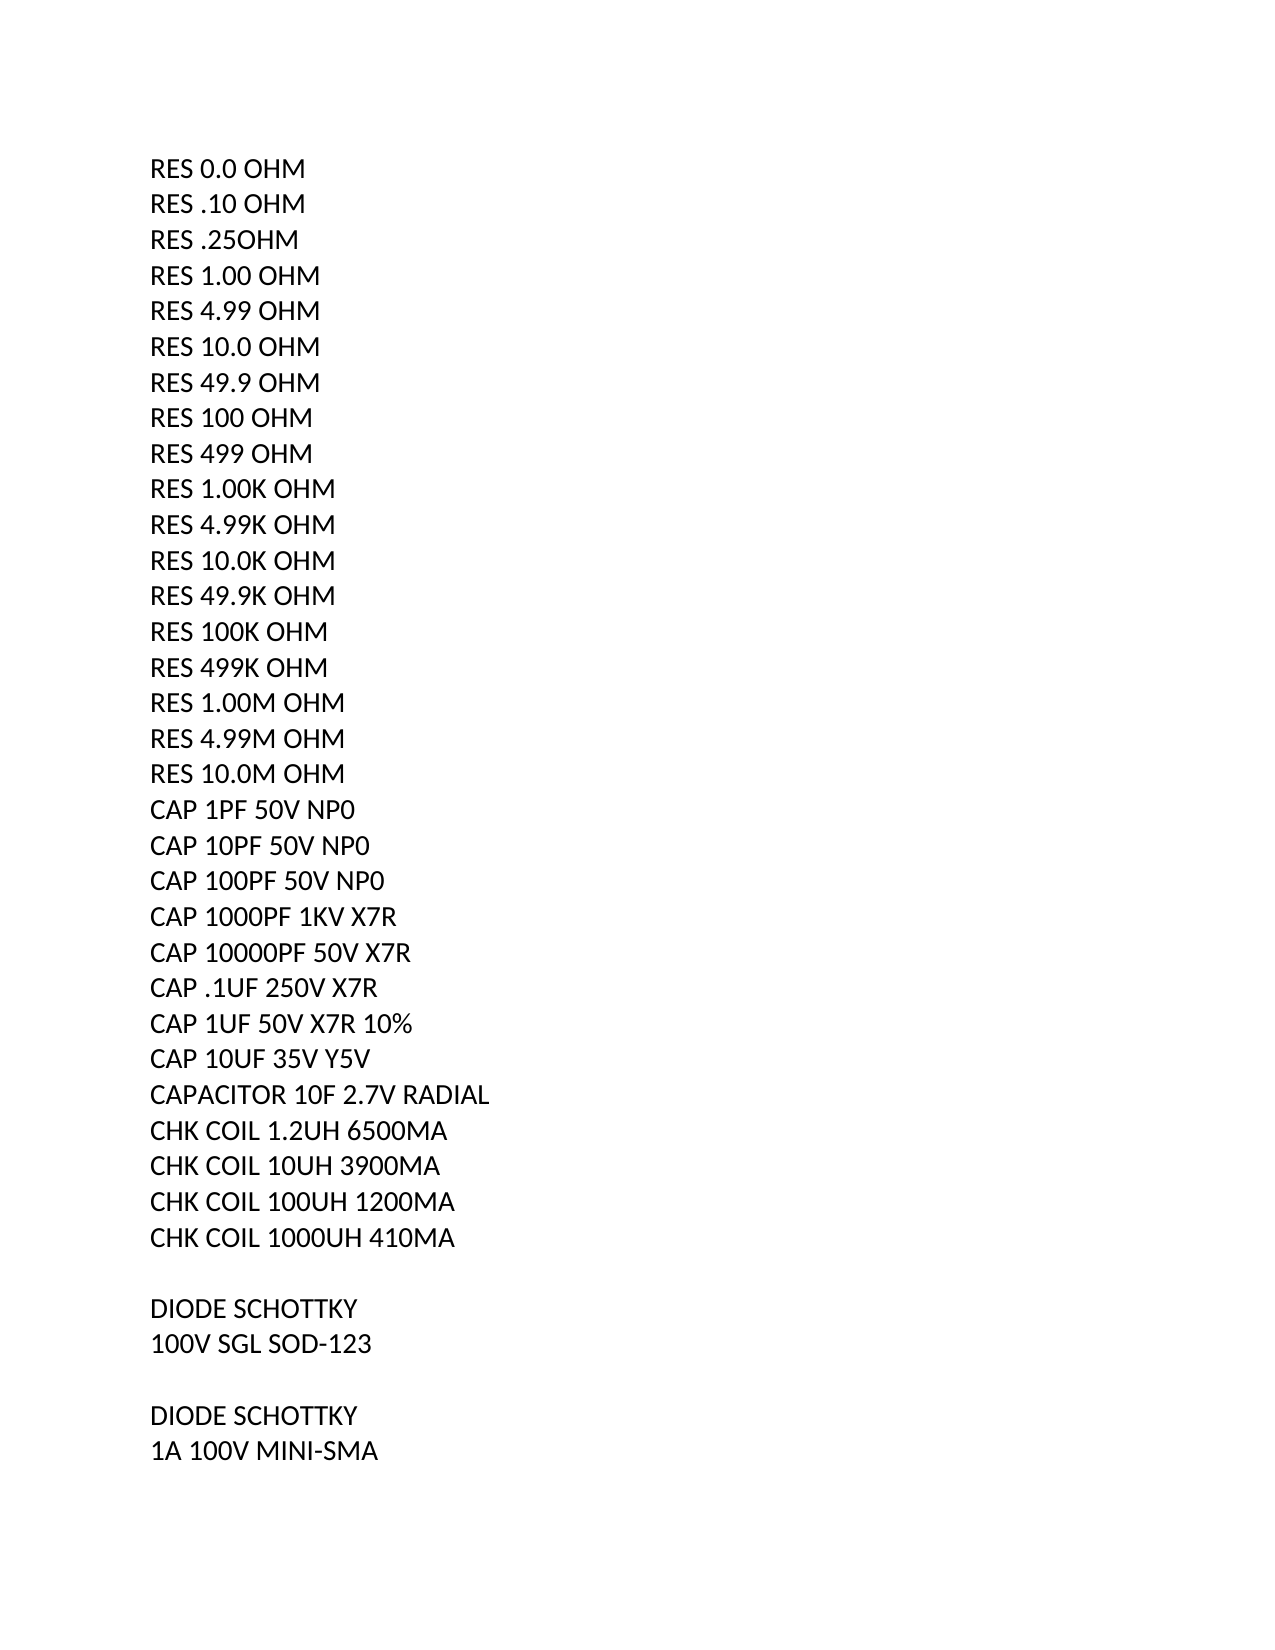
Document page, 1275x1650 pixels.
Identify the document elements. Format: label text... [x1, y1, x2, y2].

text RES .25OHM [150, 221, 1125, 257]
text RES .10 OHM [150, 186, 1125, 221]
text DIODE SCHOTTKY [150, 1397, 1125, 1432]
text CAP 10UF 35V Y5V [150, 1041, 1125, 1076]
text 1A 100V MINI-SMA [150, 1432, 1125, 1468]
text RES 49.9K OHM [150, 577, 1125, 613]
text CAP .1UF 250V X7R [150, 969, 1125, 1005]
text CHK COIL 10UH 3900MA [150, 1147, 1125, 1183]
text CHK COIL 100UH 1200MA [150, 1183, 1125, 1219]
text RES 499K OHM [150, 649, 1125, 684]
text CAP 100PF 50V NP0 [150, 862, 1125, 898]
text CHK COIL 1.2UH 6500MA [150, 1112, 1125, 1147]
text RES 10.0K OHM [150, 542, 1125, 577]
text RES 0.0 OHM [150, 150, 1125, 186]
text 100V SGL SOD-123 [150, 1326, 1125, 1361]
text CAP 10000PF 50V X7R [150, 934, 1125, 969]
text RES 10.0 OHM [150, 328, 1125, 364]
text RES 100 OHM [150, 399, 1125, 435]
text CAP 1PF 50V NP0 [150, 791, 1125, 827]
text RES 4.99M OHM [150, 720, 1125, 756]
text CHK COIL 1000UH 410MA [150, 1219, 1125, 1254]
text DIODE SCHOTTKY [150, 1290, 1125, 1326]
text RES 1.00 OHM [150, 257, 1125, 292]
text CAP 1000PF 1KV X7R [150, 898, 1125, 934]
text CAP 10PF 50V NP0 [150, 827, 1125, 862]
text RES 10.0M OHM [150, 756, 1125, 791]
text RES 4.99K OHM [150, 506, 1125, 542]
text RES 49.9 OHM [150, 364, 1125, 399]
text RES 1.00K OHM [150, 471, 1125, 506]
text CAPACITOR 10F 2.7V RADIAL [150, 1076, 1125, 1112]
text RES 100K OHM [150, 613, 1125, 649]
text CAP 1UF 50V X7R 10% [150, 1005, 1125, 1041]
text RES 1.00M OHM [150, 684, 1125, 720]
text RES 499 OHM [150, 435, 1125, 471]
text RES 4.99 OHM [150, 292, 1125, 328]
